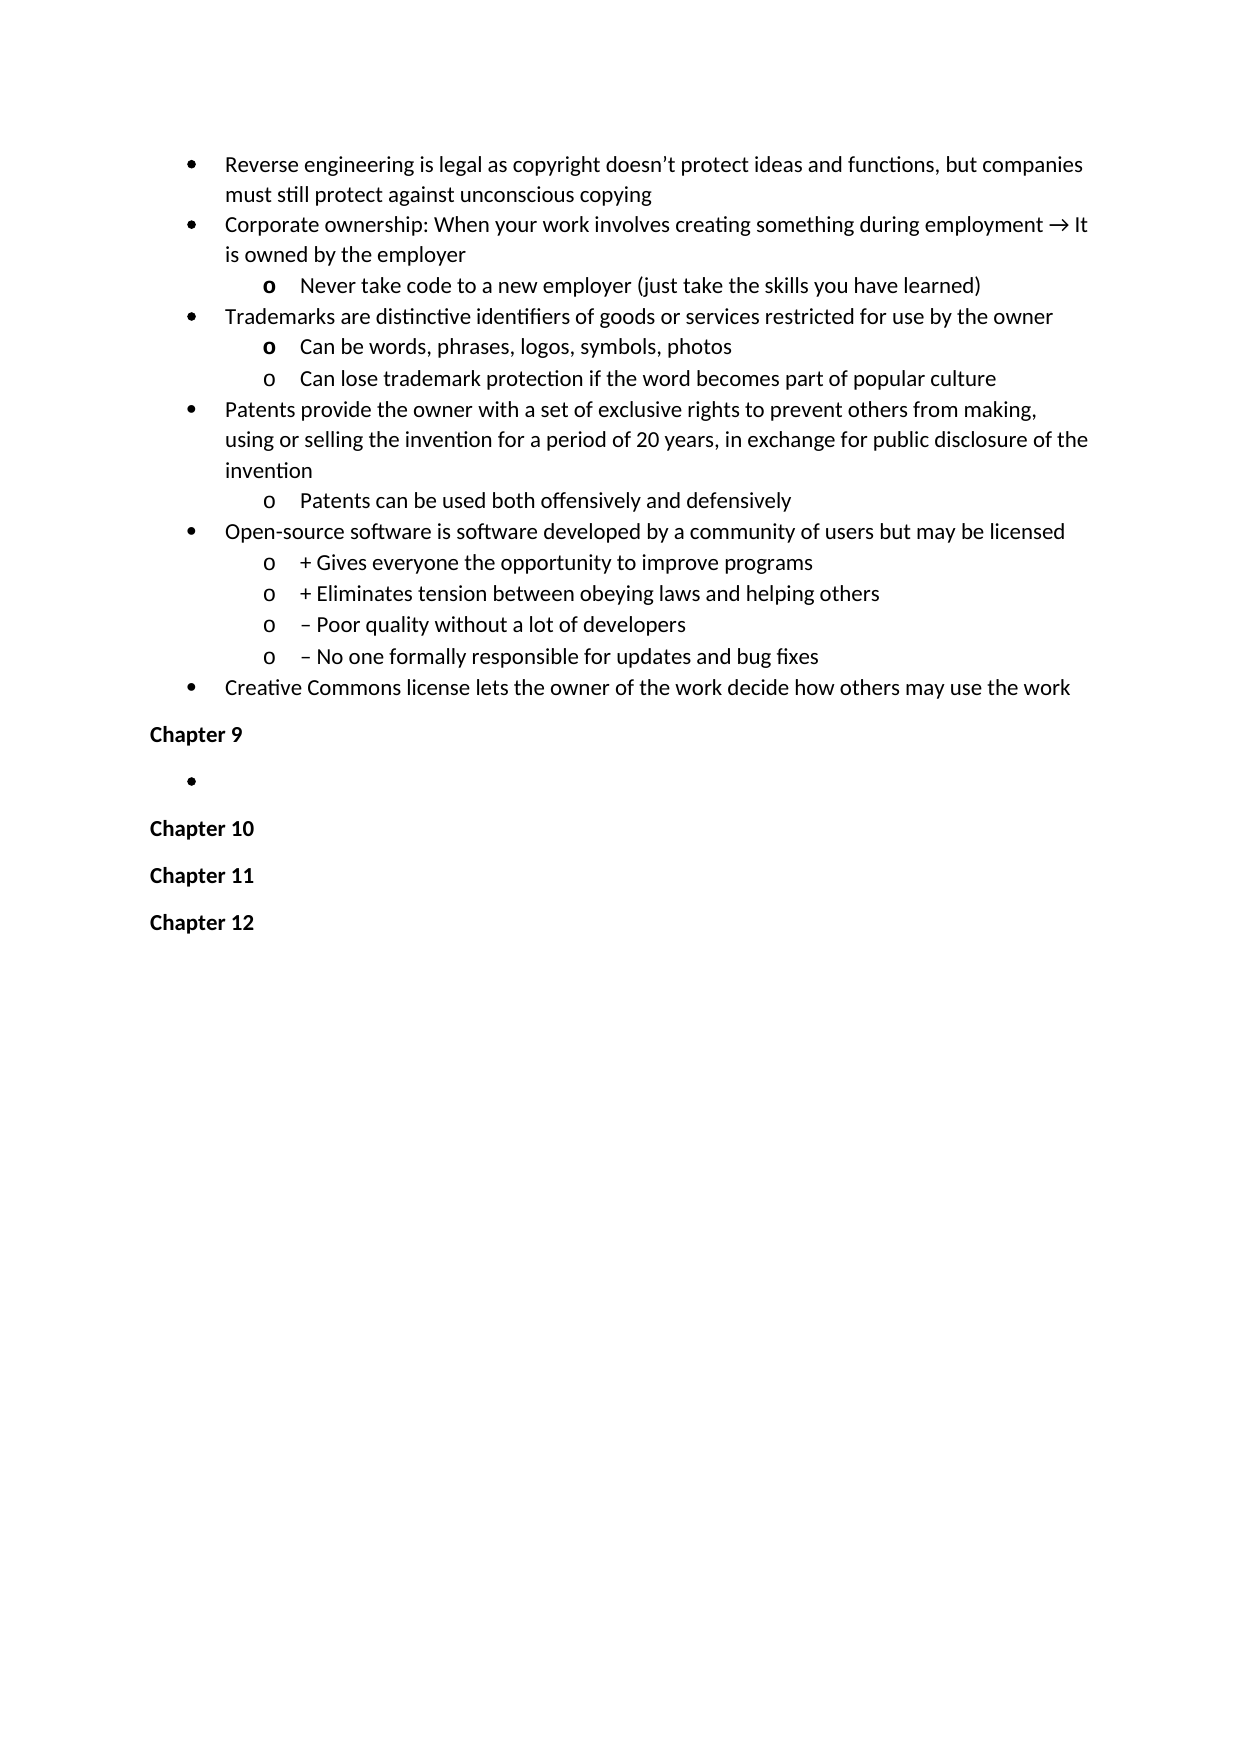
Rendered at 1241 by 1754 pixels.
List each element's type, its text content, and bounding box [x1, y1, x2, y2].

list Creative Commons license lets the owner of the work decide how others may use the work [187, 673, 1090, 702]
list – Poor quality without a lot of developers [262, 611, 1090, 640]
text Chapter 12 [150, 908, 1090, 936]
list + Eliminates tension between obeying laws and helping others [262, 579, 1090, 608]
list Never take code to a new employer (just take the skills you have learned) [262, 271, 1090, 300]
list Trademarks are distinctive identifiers of goods or services restricted for use by the owner [187, 302, 1090, 330]
text Chapter 11 [150, 861, 1090, 889]
list Reverse engineering is legal as copyright doesn’t protect ideas and functions, but companies must still protect against unconscious copying [187, 150, 1090, 208]
list – No one formally responsible for updates and bug fixes [262, 642, 1090, 671]
text Chapter 9 [150, 720, 1090, 748]
list Open-source software is software developed by a community of users but may be licensed [187, 517, 1090, 546]
text Chapter 10 [150, 814, 1090, 842]
list Patents provide the owner with a set of exclusive rights to prevent others from making, using or selling the invention for a period of 20 years, in exchange for public disclosure of the invention [187, 395, 1090, 484]
list Can be words, phrases, logos, symbols, photos [262, 332, 1090, 362]
list + Gives everyone the opportunity to improve programs [262, 548, 1090, 577]
list Corporate ownership: When your work involves creating something during employment → It is owned by the employer [187, 210, 1090, 269]
list Patents can be used both offensively and defensively [262, 486, 1090, 515]
list Can lose trademark protection if the word becomes part of popular culture [262, 364, 1090, 393]
